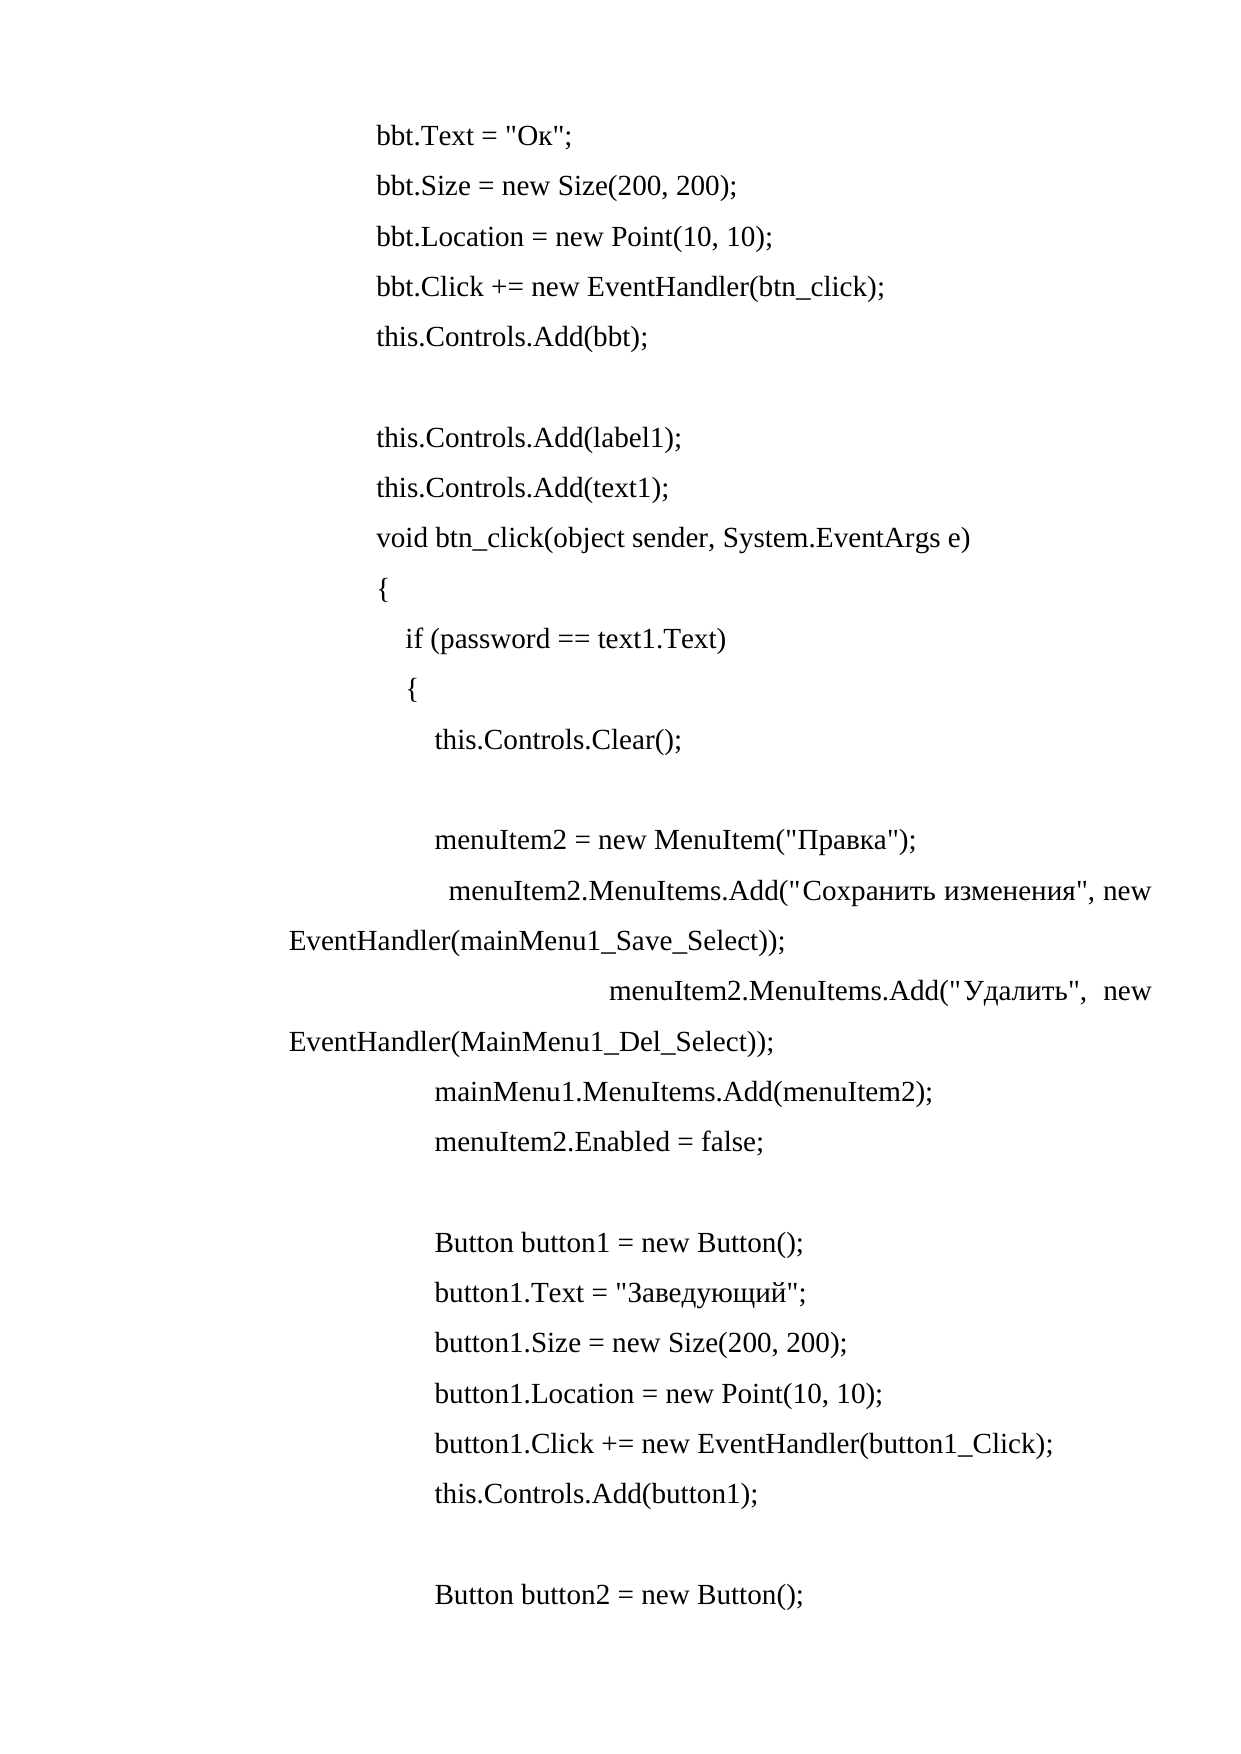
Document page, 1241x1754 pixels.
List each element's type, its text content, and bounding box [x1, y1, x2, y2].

text button1.Text = "Заведующий"; [288, 1275, 1152, 1309]
text bbt.Text = "Ок"; [288, 118, 1152, 152]
text this.Controls.Add(text1); [288, 470, 1152, 504]
text bbt.Click += new EventHandler(btn_click); [288, 269, 1152, 303]
text if (password == text1.Text) [288, 621, 1152, 655]
text mainMenu1.MenuItems.Add(menuItem2); [288, 1074, 1152, 1108]
text this.Controls.Add(bbt); [288, 319, 1152, 353]
text menuItem2.Enabled = false; [288, 1124, 1152, 1158]
text bbt.Location = new Point(10, 10); [288, 219, 1152, 252]
text { [288, 571, 1152, 604]
text button1.Size = new Size(200, 200); [288, 1326, 1152, 1359]
text button1.Click += new EventHandler(button1_Click); [288, 1426, 1152, 1460]
text void btn_click(object sender, System.EventArgs e) [288, 521, 1152, 554]
text this.Controls.Clear(); [288, 722, 1152, 755]
text { [288, 672, 1152, 705]
text this.Controls.Add(button1); [288, 1477, 1152, 1510]
text menuItem2.MenuItems.Add("Сохранить изменения", new EventHandler(mainMenu1_Save_Select)); [288, 873, 1152, 957]
text bbt.Size = new Size(200, 200); [288, 168, 1152, 202]
text this.Controls.Add(label1); [288, 420, 1152, 453]
text menuItem2 = new MenuItem("Правка"); [288, 822, 1152, 856]
text button1.Location = new Point(10, 10); [288, 1376, 1152, 1409]
text Button button1 = new Button(); [288, 1225, 1152, 1258]
text menuItem2.MenuItems.Add("Удалить", new EventHandler(MainMenu1_Del_Select)); [288, 973, 1152, 1057]
text Button button2 = new Button(); [288, 1577, 1152, 1611]
